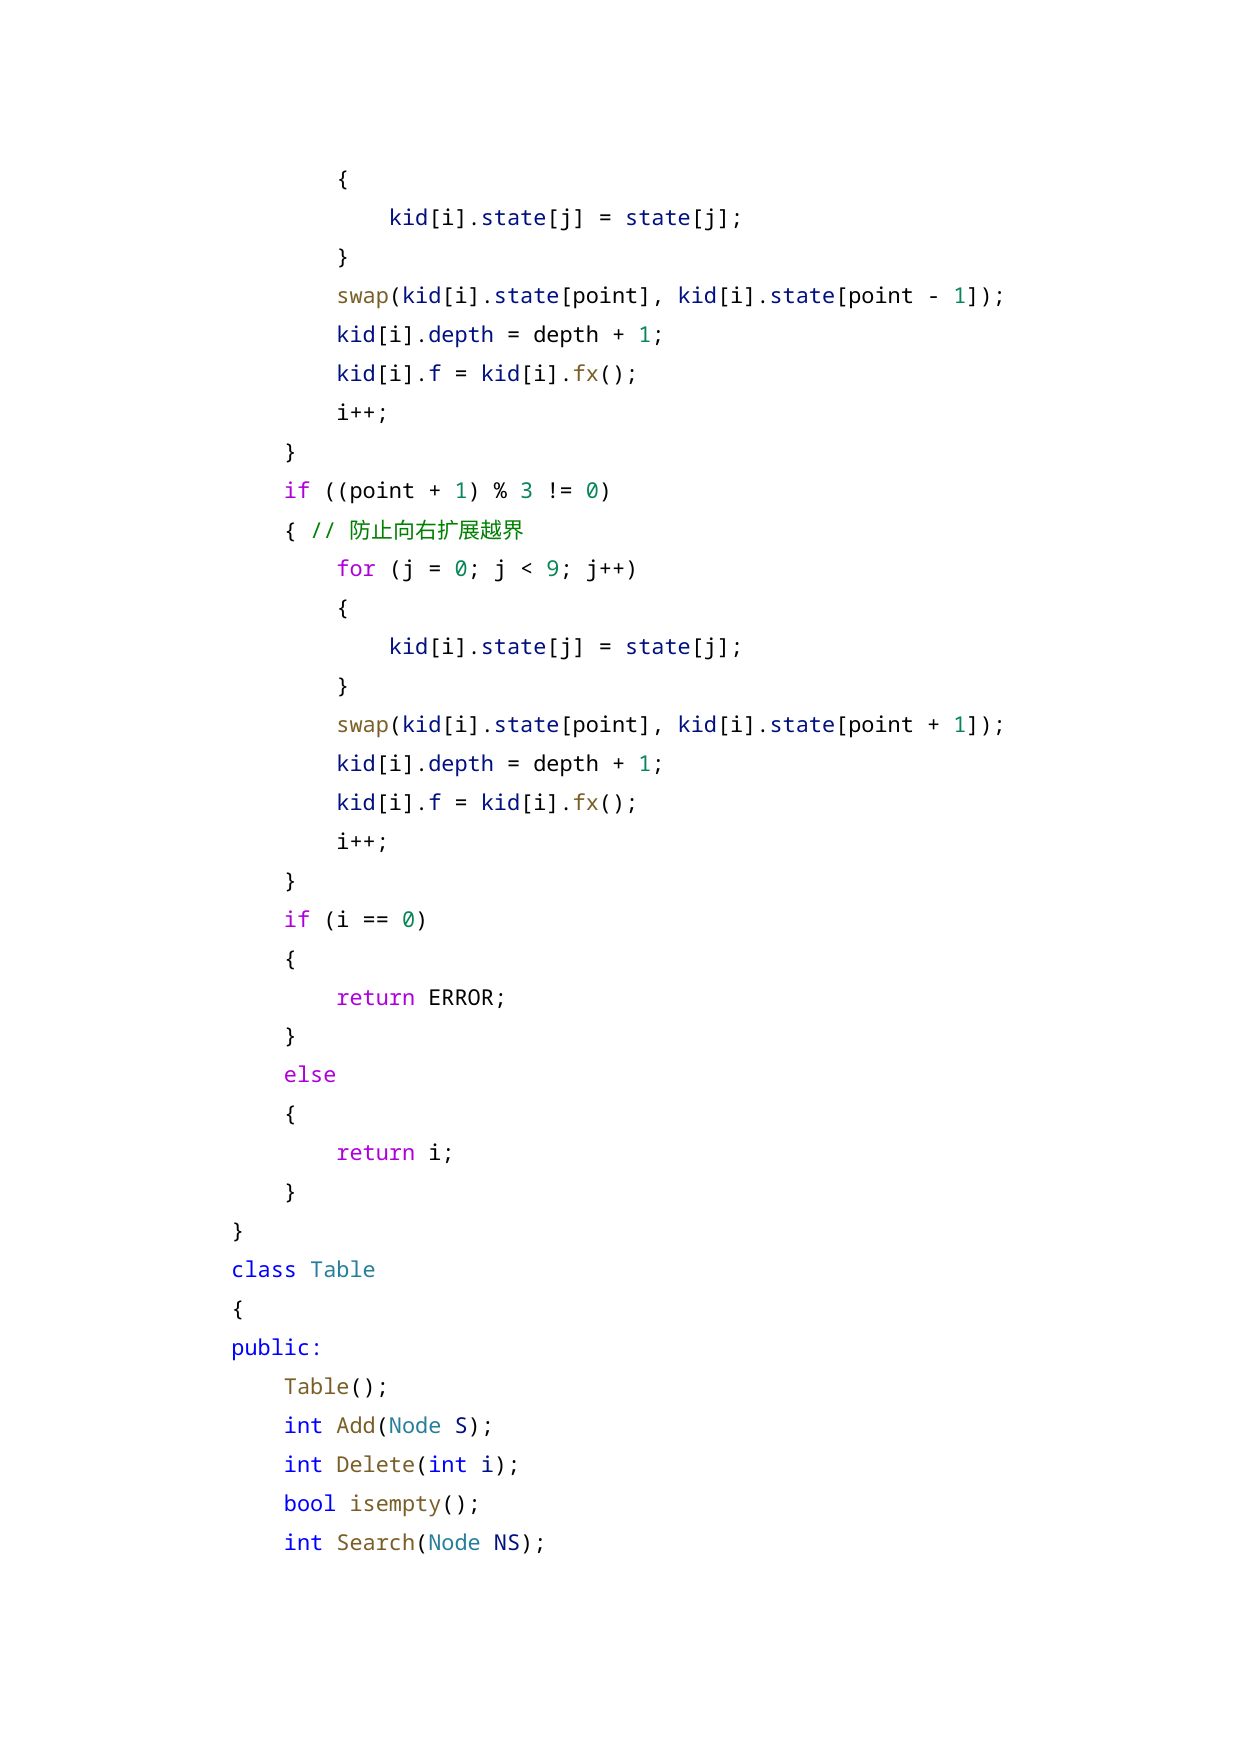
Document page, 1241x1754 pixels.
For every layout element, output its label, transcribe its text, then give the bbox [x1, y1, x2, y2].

text } [231, 1019, 1053, 1052]
text { [231, 1292, 1053, 1324]
text kid[i].state[j] = state[j]; [231, 629, 1053, 662]
text kid[i].state[j] = state[j]; [231, 201, 1053, 233]
text int Search(Node NS); [231, 1526, 1053, 1558]
text return i; [231, 1136, 1053, 1168]
text int Delete(int i); [231, 1448, 1053, 1480]
text bool isempty(); [231, 1487, 1053, 1519]
text kid[i].depth = depth + 1; [231, 746, 1053, 779]
text { [231, 162, 1053, 194]
text } [231, 863, 1053, 896]
text swap(kid[i].state[point], kid[i].state[point + 1]); [231, 707, 1053, 740]
text kid[i].depth = depth + 1; [231, 318, 1053, 350]
text } [231, 1214, 1053, 1246]
text kid[i].f = kid[i].fx(); [231, 357, 1053, 389]
text for (j = 0; j < 9; j++) [231, 552, 1053, 584]
text } [231, 240, 1053, 272]
text else [231, 1058, 1053, 1091]
text int Add(Node S); [231, 1409, 1053, 1441]
text } [231, 668, 1053, 701]
text { [231, 1097, 1053, 1129]
text if (i == 0) [231, 902, 1053, 935]
text return ERROR; [231, 980, 1053, 1013]
text swap(kid[i].state[point], kid[i].state[point - 1]); [231, 279, 1053, 311]
text if ((point + 1) % 3 != 0) [231, 474, 1053, 506]
text { [231, 591, 1053, 623]
text public: [231, 1331, 1053, 1363]
text i++; [231, 396, 1053, 428]
text } [231, 435, 1053, 467]
text } [231, 1175, 1053, 1207]
text class Table [231, 1253, 1053, 1285]
text i++; [231, 824, 1053, 857]
text { // 防止向右扩展越界 [231, 513, 1053, 545]
text kid[i].f = kid[i].fx(); [231, 785, 1053, 818]
text { [231, 941, 1053, 974]
text Table(); [231, 1370, 1053, 1402]
